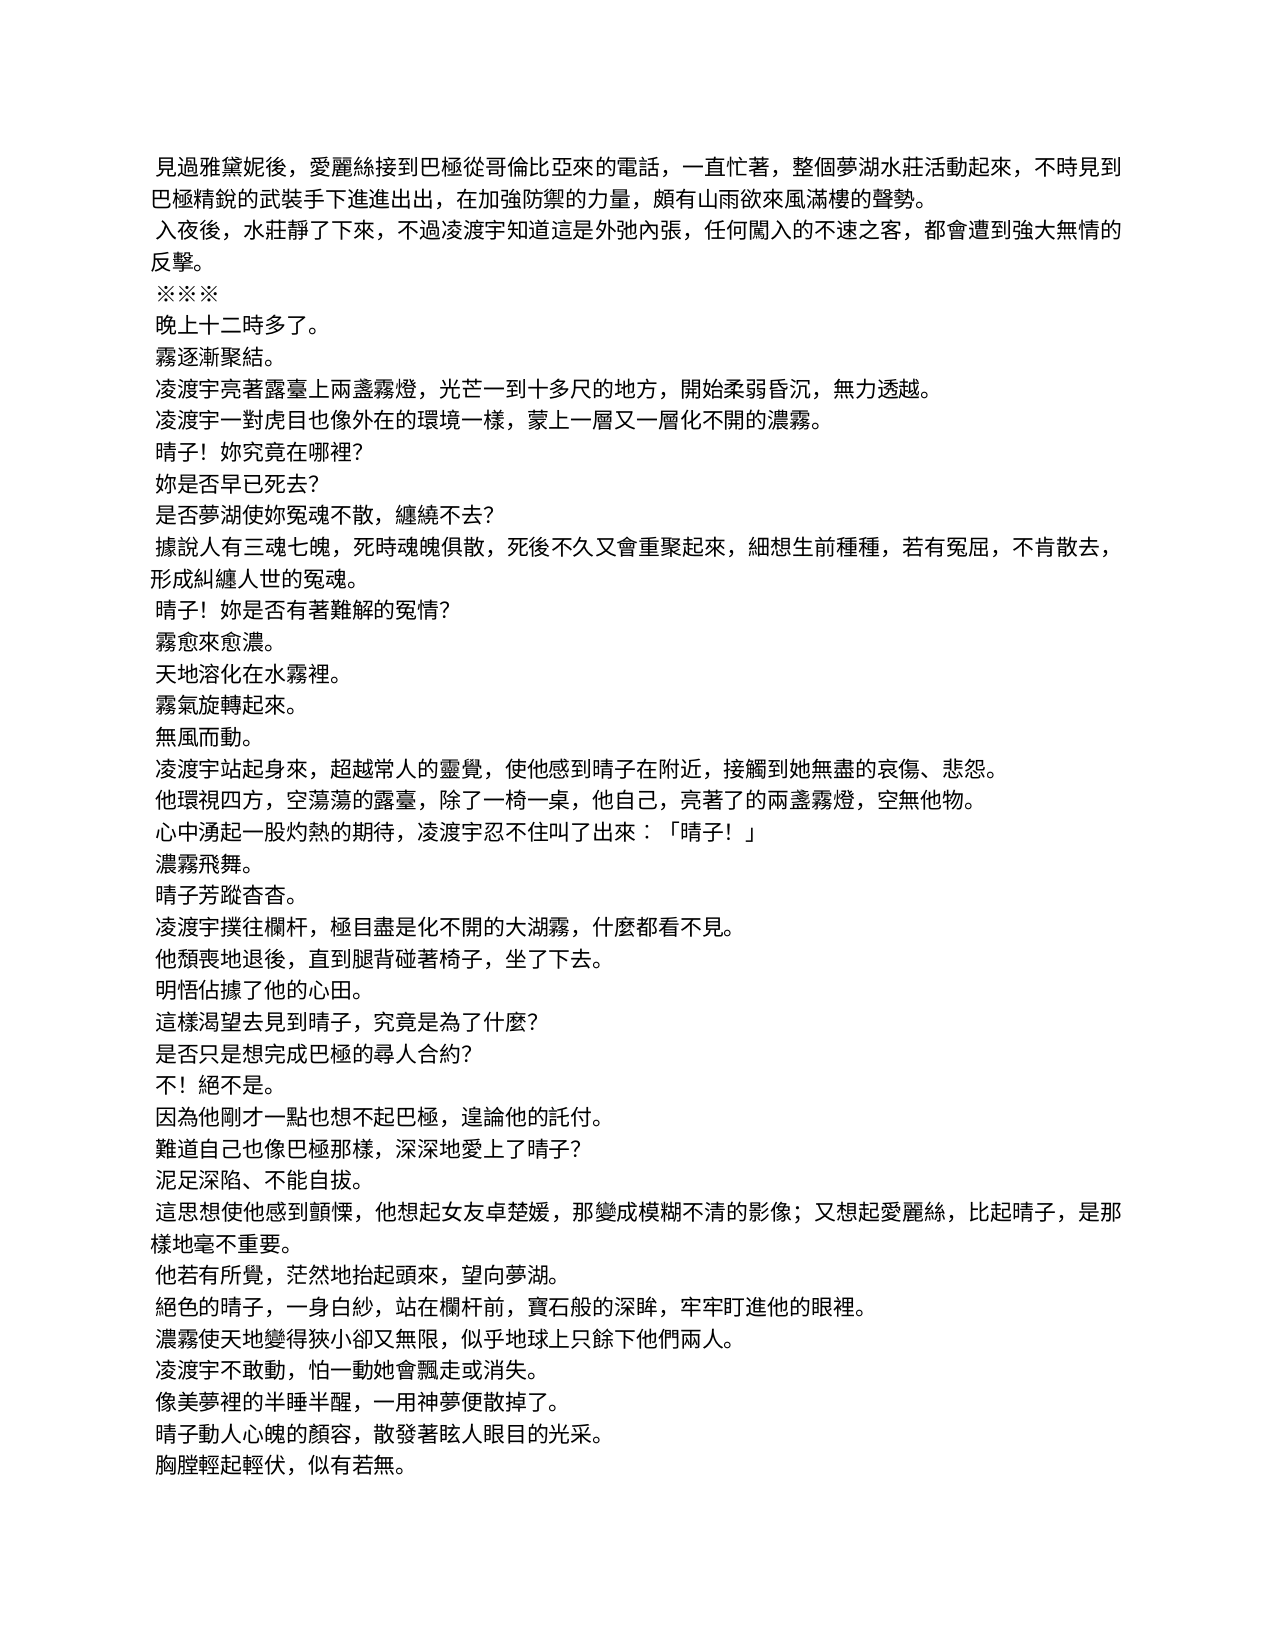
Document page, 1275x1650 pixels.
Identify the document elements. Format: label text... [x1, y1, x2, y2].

text 他頹喪地退後，直到腿背碰著椅子，坐了下去。 [150, 942, 1125, 973]
text 心中湧起一股灼熱的期待，凌渡宇忍不住叫了出來︰「晴子！」 [150, 815, 1125, 847]
text 因為他剛才一點也想不起巴極，遑論他的託付。 [150, 1100, 1125, 1132]
text 濃霧飛舞。 [150, 847, 1125, 878]
text 霧逐漸聚結。 [150, 340, 1125, 372]
text 凌渡宇亮著露臺上兩盞霧燈，光芒一到十多尺的地方，開始柔弱昏沉，無力透越。 [150, 372, 1125, 403]
text 凌渡宇一對虎目也像外在的環境一樣，蒙上一層又一層化不開的濃霧。 [150, 403, 1125, 435]
text 胸膛輕起輕伏，似有若無。 [150, 1448, 1125, 1480]
text 明悟佔據了他的心田。 [150, 973, 1125, 1005]
text ※※※ [150, 277, 1125, 308]
text 他若有所覺，茫然地抬起頭來，望向夢湖。 [150, 1258, 1125, 1290]
text 晴子芳蹤杳杳。 [150, 878, 1125, 910]
text 是否只是想完成巴極的尋人合約？ [150, 1037, 1125, 1068]
text 霧氣旋轉起來。 [150, 688, 1125, 720]
text 絕色的晴子，一身白紗，站在欄杆前，寶石般的深眸，牢牢盯進他的眼裡。 [150, 1290, 1125, 1322]
text 見過雅黛妮後，愛麗絲接到巴極從哥倫比亞來的電話，一直忙著，整個夢湖水莊活動起來，不時見到巴極精銳的武裝手下進進出出，在加強防禦的力量，頗有山雨欲來風滿樓的聲勢。 [150, 150, 1125, 213]
text 據說人有三魂七魄，死時魂魄俱散，死後不久又會重聚起來，細想生前種種，若有冤屈，不肯散去，形成糾纏人世的冤魂。 [150, 530, 1125, 593]
text 凌渡宇撲往欄杆，極目盡是化不開的大湖霧，什麼都看不見。 [150, 910, 1125, 942]
text 濃霧使天地變得狹小卻又無限，似乎地球上只餘下他們兩人。 [150, 1322, 1125, 1353]
text 是否夢湖使妳冤魂不散，纏繞不去？ [150, 498, 1125, 530]
text 霧愈來愈濃。 [150, 625, 1125, 657]
text 晴子！妳是否有著難解的冤情？ [150, 593, 1125, 625]
text 這樣渴望去見到晴子，究竟是為了什麼？ [150, 1005, 1125, 1037]
text 像美夢裡的半睡半醒，一用神夢便散掉了。 [150, 1385, 1125, 1417]
text 難道自己也像巴極那樣，深深地愛上了晴子？ [150, 1132, 1125, 1163]
text 晚上十二時多了。 [150, 308, 1125, 340]
text 妳是否早已死去？ [150, 467, 1125, 498]
text 入夜後，水莊靜了下來，不過凌渡宇知道這是外弛內張，任何闖入的不速之客，都會遭到強大無情的反擊。 [150, 213, 1125, 277]
text 不！絕不是。 [150, 1068, 1125, 1100]
text 晴子動人心魄的顏容，散發著眩人眼目的光采。 [150, 1417, 1125, 1448]
text 泥足深陷、不能自拔。 [150, 1163, 1125, 1195]
text 這思想使他感到顫慄，他想起女友卓楚媛，那變成模糊不清的影像；又想起愛麗絲，比起晴子，是那樣地毫不重要。 [150, 1195, 1125, 1258]
text 凌渡宇不敢動，怕一動她會飄走或消失。 [150, 1353, 1125, 1385]
text 他環視四方，空蕩蕩的露臺，除了一椅一桌，他自己，亮著了的兩盞霧燈，空無他物。 [150, 783, 1125, 815]
text 天地溶化在水霧裡。 [150, 657, 1125, 688]
text 晴子！妳究竟在哪裡？ [150, 435, 1125, 467]
text 無風而動。 [150, 720, 1125, 752]
text 凌渡宇站起身來，超越常人的靈覺，使他感到晴子在附近，接觸到她無盡的哀傷、悲怨。 [150, 752, 1125, 783]
